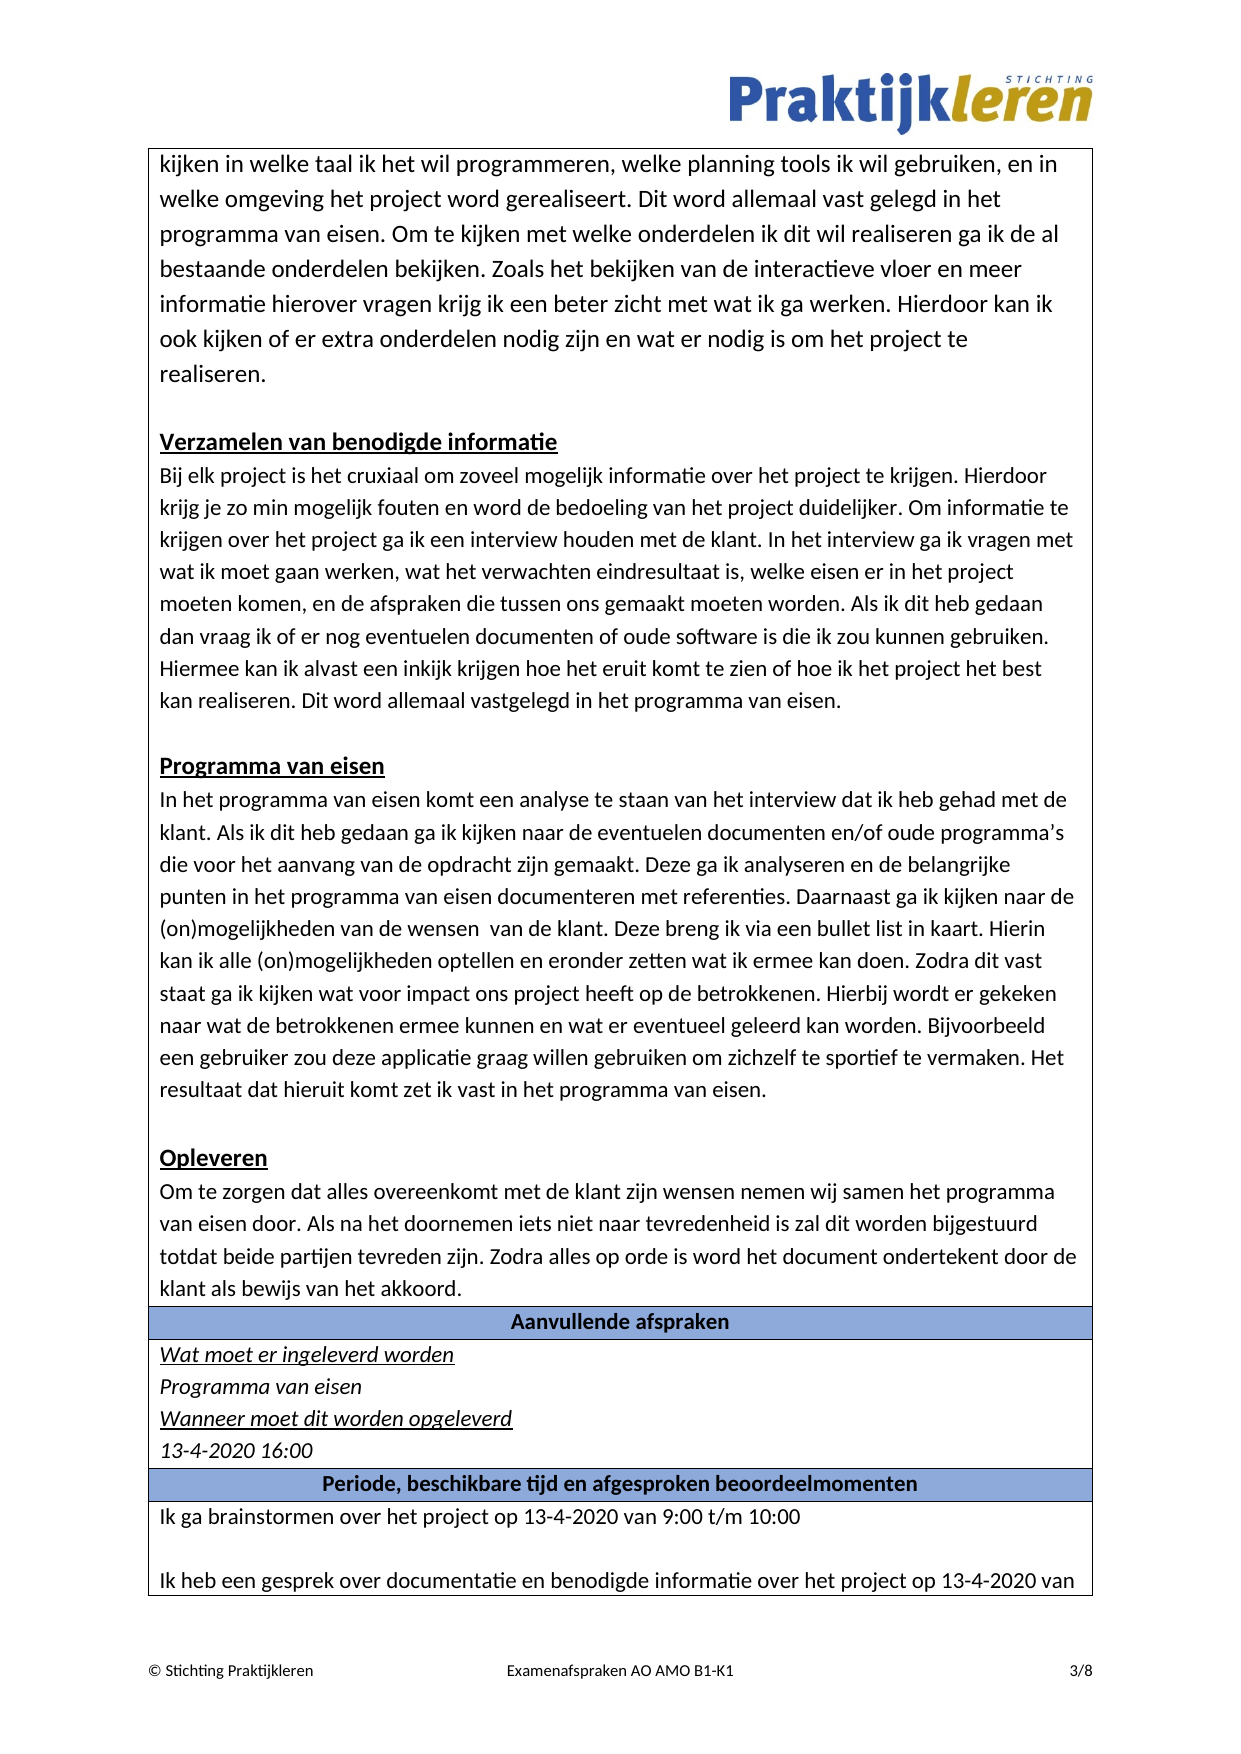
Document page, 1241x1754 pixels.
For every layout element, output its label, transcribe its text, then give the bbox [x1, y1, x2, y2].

table_cell Periode, beschikbare tijd en afgesproken beoordeelmomenten [149, 1469, 1092, 1501]
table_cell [149, 1502, 1092, 1594]
table_cell Aanvullende afspraken [149, 1307, 1092, 1339]
picture [730, 73, 1093, 135]
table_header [149, 149, 1092, 1306]
table_cell Wat moet er ingeleverd worden Programma van eisen Wanneer moet dit worden opgeleverd 13-4-2020 16:00 [149, 1340, 1092, 1468]
